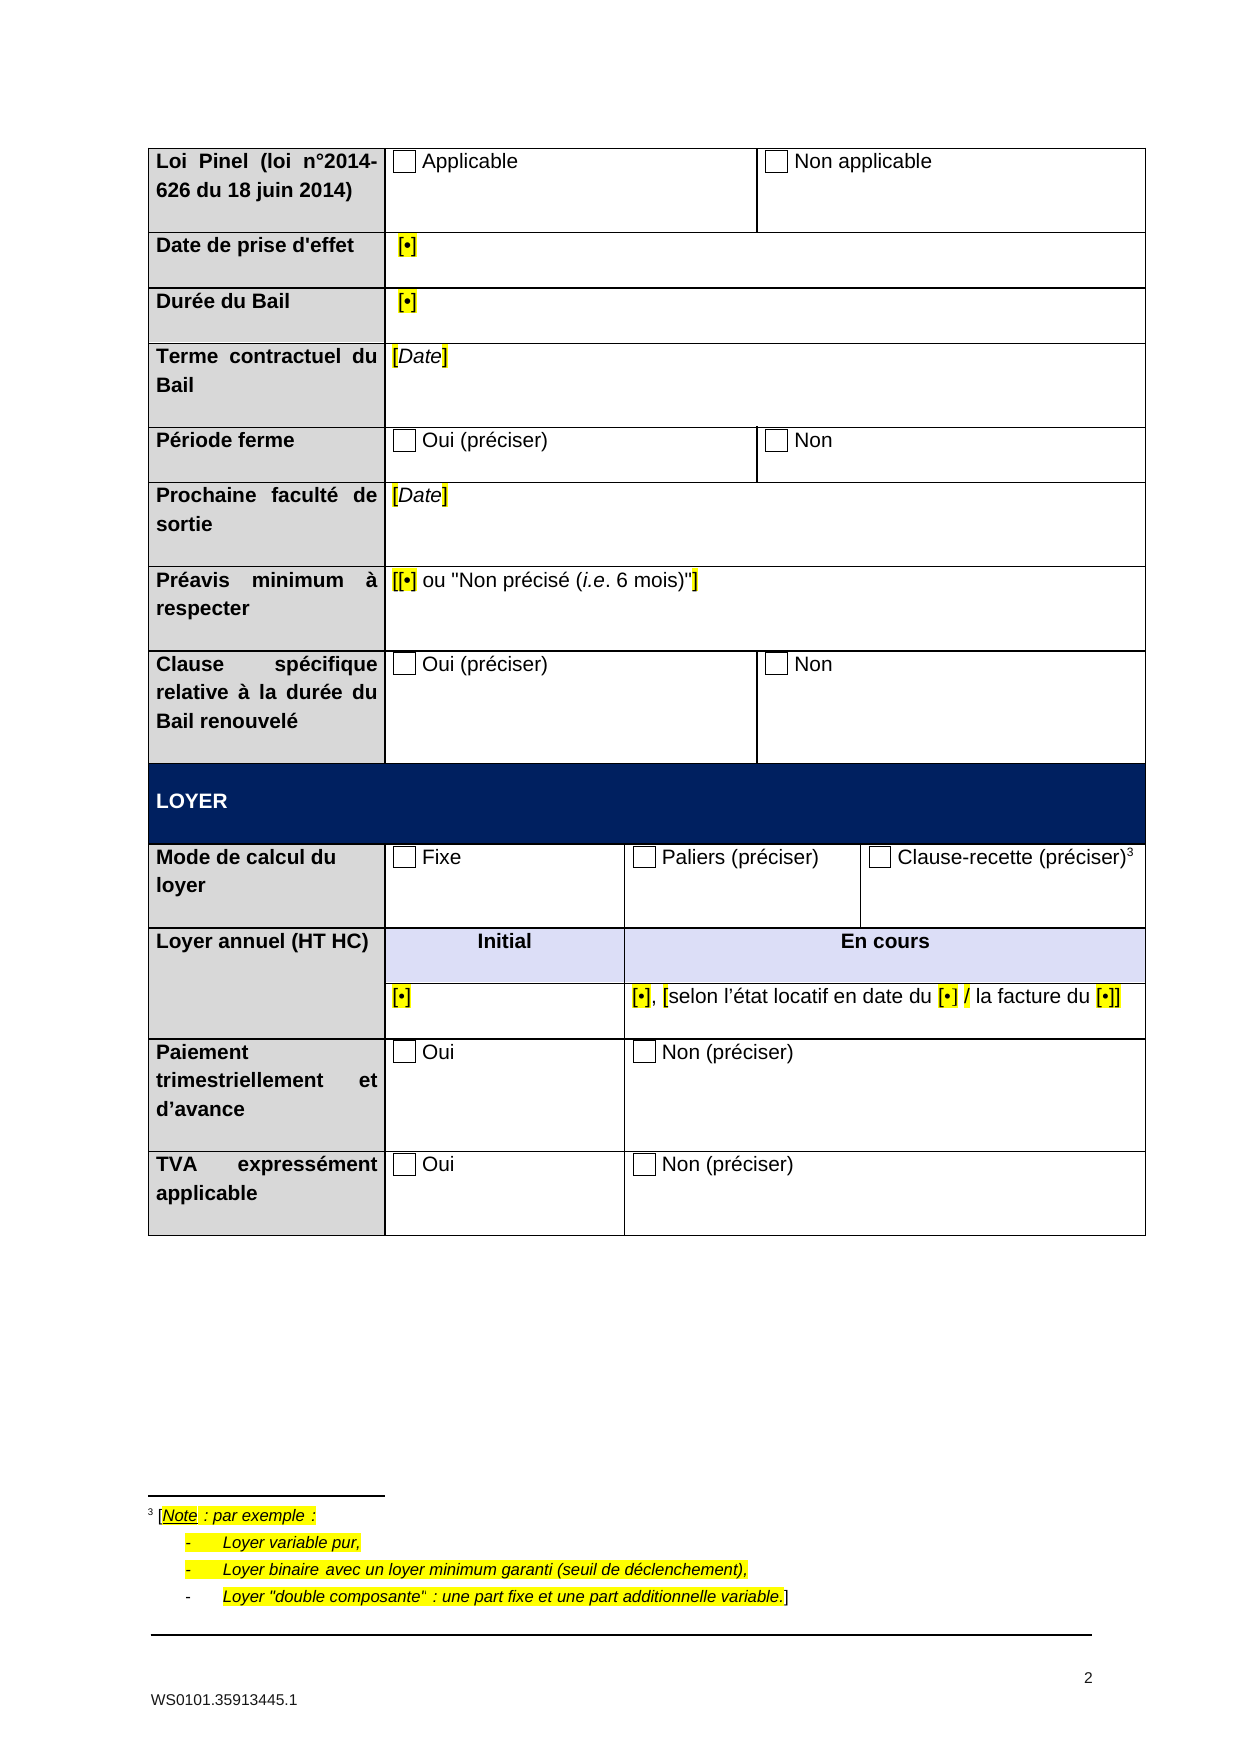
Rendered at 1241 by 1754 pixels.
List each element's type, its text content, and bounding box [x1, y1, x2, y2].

table_cell Clause spécifique relative à la durée du Bail renouvelé [149, 652, 384, 763]
table_cell Mode de calcul du loyer [149, 845, 384, 927]
table_cell Durée du Bail [149, 289, 384, 342]
table_cell Oui (préciser) [386, 652, 756, 763]
table_cell Applicable [386, 149, 756, 232]
table_cell Date de prise d'effet [149, 233, 384, 287]
table_cell Oui [386, 1152, 624, 1235]
table_cell TVA expressément applicable [149, 1152, 384, 1235]
table_cell Paiement trimestriellement et d’avance [149, 1040, 384, 1151]
table_cell Prochaine faculté de sortie [149, 483, 384, 566]
table_cell [•] [386, 289, 1145, 342]
table_cell Clause-recette (préciser) [861, 845, 1145, 927]
table_cell Loyer annuel (HT HC) [149, 929, 384, 1038]
table_cell Non [758, 428, 1145, 482]
table_cell Paliers (préciser) [625, 845, 860, 927]
table_cell Non (préciser) [625, 1040, 1145, 1151]
table_cell Période ferme [149, 428, 384, 482]
table_cell Non (préciser) [625, 1152, 1145, 1235]
table_cell Oui [386, 1040, 624, 1151]
table_cell En cours [625, 929, 1145, 982]
table_cell [Date] [386, 344, 1145, 426]
table_cell Préavis minimum à respecter [149, 567, 384, 650]
table_cell Non applicable [758, 149, 1145, 232]
table_cell [•] [386, 984, 624, 1038]
table_cell Terme contractuel du Bail [149, 344, 384, 426]
table_cell Loi Pinel (loi n°2014-626 du 18 juin 2014) [149, 149, 384, 232]
table_cell Fixe [386, 845, 624, 927]
table_cell [[•] ou "Non précisé (i.e. 6 mois)"] [386, 567, 1145, 650]
table_cell Initial [386, 929, 624, 982]
table_cell Non [758, 652, 1145, 763]
table_cell Oui (préciser) [386, 428, 756, 482]
table_cell [Date] [386, 483, 1145, 566]
table_cell [•] [386, 233, 1145, 287]
table_cell LOYER [149, 764, 1145, 843]
table_cell [•], [selon l’état locatif en date du [•] / la facture du [•]] [625, 984, 1145, 1038]
